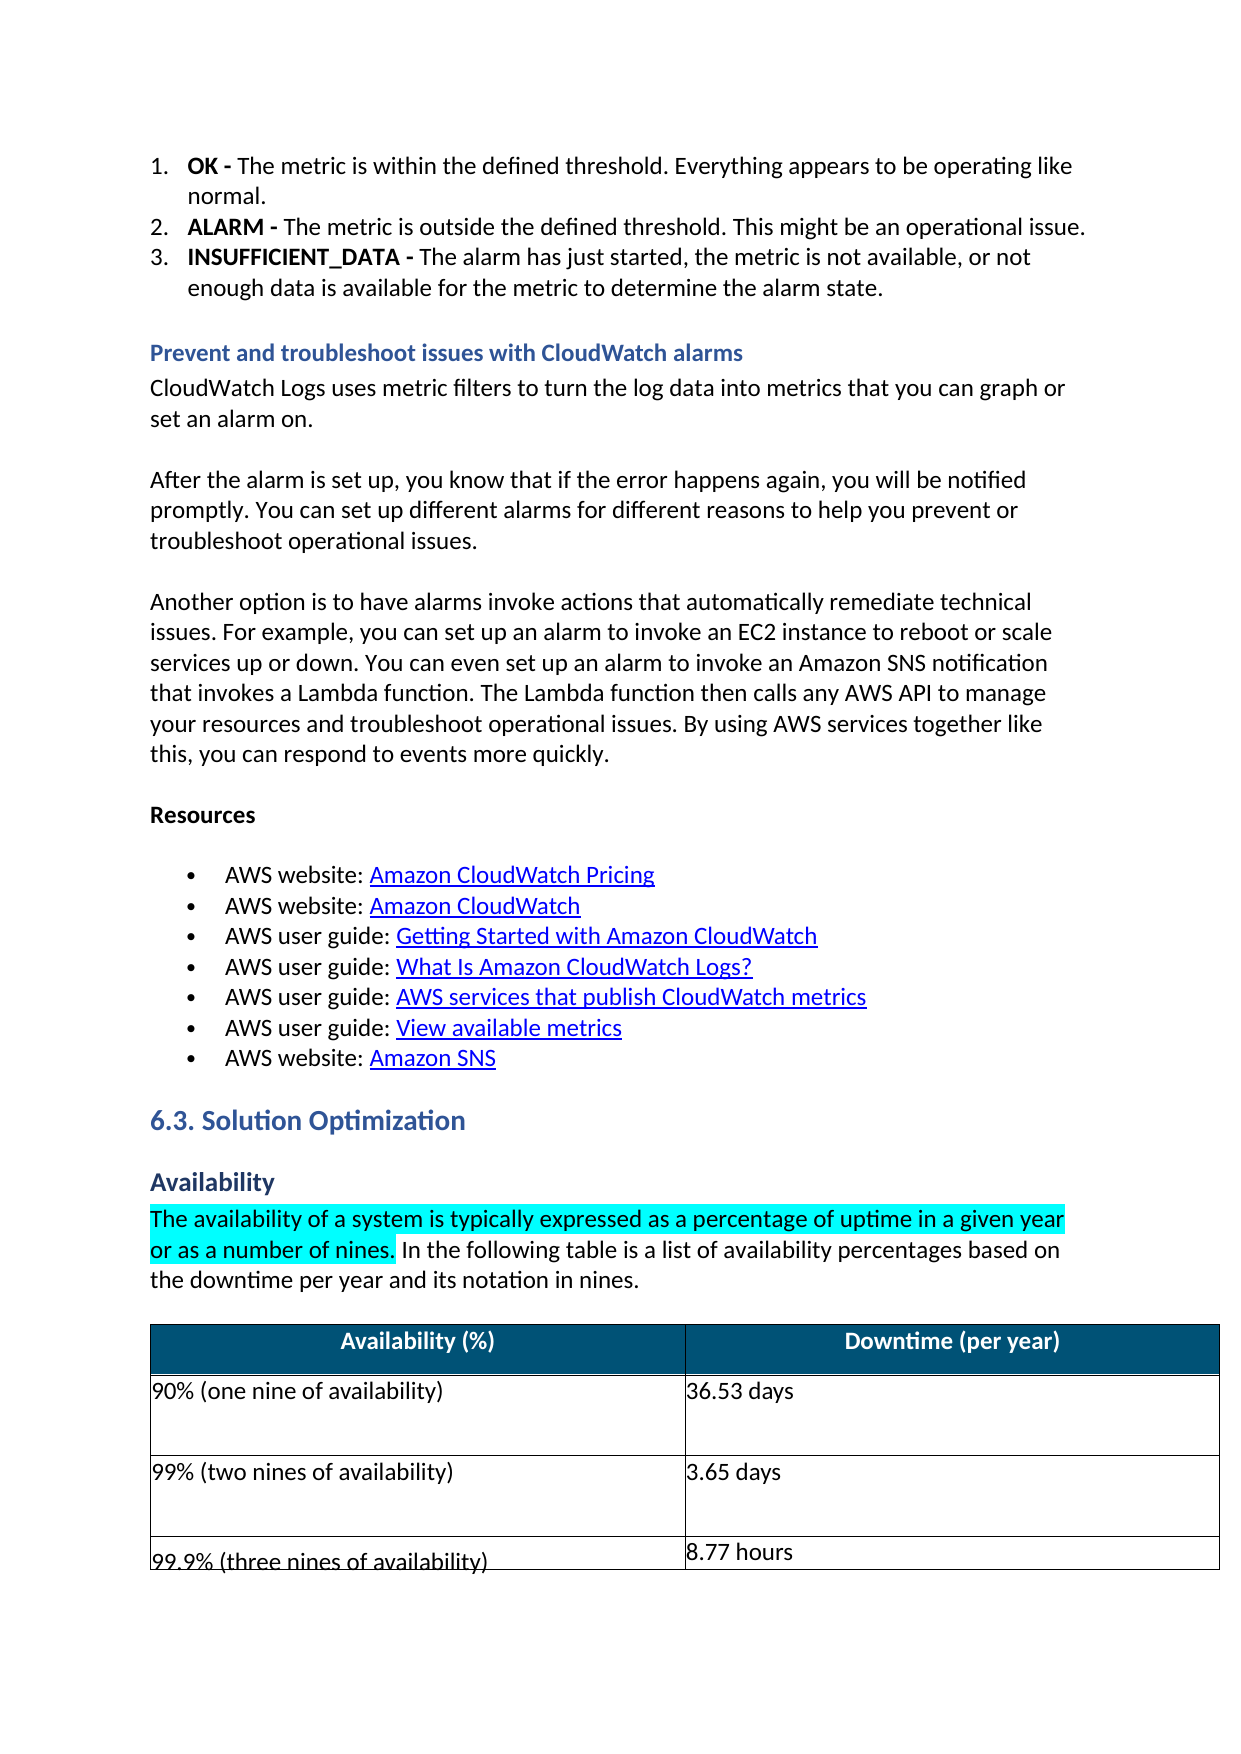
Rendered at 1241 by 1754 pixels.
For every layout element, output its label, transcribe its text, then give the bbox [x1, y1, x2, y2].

table_cell 36.53 days [686, 1376, 1219, 1455]
list AWS website: Amazon SNS [187, 1042, 1090, 1073]
table_cell 90% (one nine of availability) [151, 1376, 685, 1455]
table_cell 3.65 days [686, 1456, 1219, 1536]
list AWS user guide: What Is Amazon CloudWatch Logs? [187, 951, 1090, 981]
subtitle 6.3. Solution Optimization [150, 1102, 1090, 1138]
list INSUFFICIENT_DATA - The alarm has just started, the metric is not available, or not enough data is available for the metric to determine the alarm state. [150, 242, 1090, 303]
subtitle Availability [150, 1166, 1090, 1198]
text CloudWatch Logs uses metric filters to turn the log data into metrics that you can graph or set an alarm on. [150, 372, 1090, 433]
list ALARM - The metric is outside the defined threshold. This might be an operational issue. [150, 211, 1090, 242]
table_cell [151, 1537, 685, 1569]
table_header Availability (%) [151, 1325, 685, 1374]
table_header Downtime (per year) [686, 1325, 1219, 1374]
list AWS website: Amazon CloudWatch Pricing [187, 859, 1090, 890]
text The availability of a system is typically expressed as a percentage of uptime in a given year or as a number of nines. In the following table is a list of availability percentages based on the downtime per year and its notation in nines. [150, 1203, 1090, 1295]
text Another option is to have alarms invoke actions that automatically remediate technical issues. For example, you can set up an alarm to invoke an EC2 instance to reboot or scale services up or down. You can even set up an alarm to invoke an Amazon SNS notification that invokes a Lambda function. The Lambda function then calls any AWS API to manage your resources and troubleshoot operational issues. By using AWS services together like this, you can respond to events more quickly. [150, 586, 1090, 769]
list AWS user guide: Getting Started with Amazon CloudWatch [187, 920, 1090, 951]
list OK - The metric is within the defined threshold. Everything appears to be operating like normal. [150, 150, 1090, 211]
table_cell 8.77 hours [686, 1537, 1219, 1569]
table_cell 99% (two nines of availability) [151, 1456, 685, 1536]
list AWS website: Amazon CloudWatch [187, 890, 1090, 920]
text After the alarm is set up, you know that if the error happens again, you will be notified promptly. You can set up different alarms for different reasons to help you prevent or troubleshoot operational issues. [150, 464, 1090, 555]
subtitle Prevent and troubleshoot issues with CloudWatch alarms [150, 337, 1090, 368]
list AWS user guide: View available metrics [187, 1012, 1090, 1042]
list AWS user guide: AWS services that publish CloudWatch metrics [187, 981, 1090, 1012]
text Resources [150, 799, 1090, 830]
